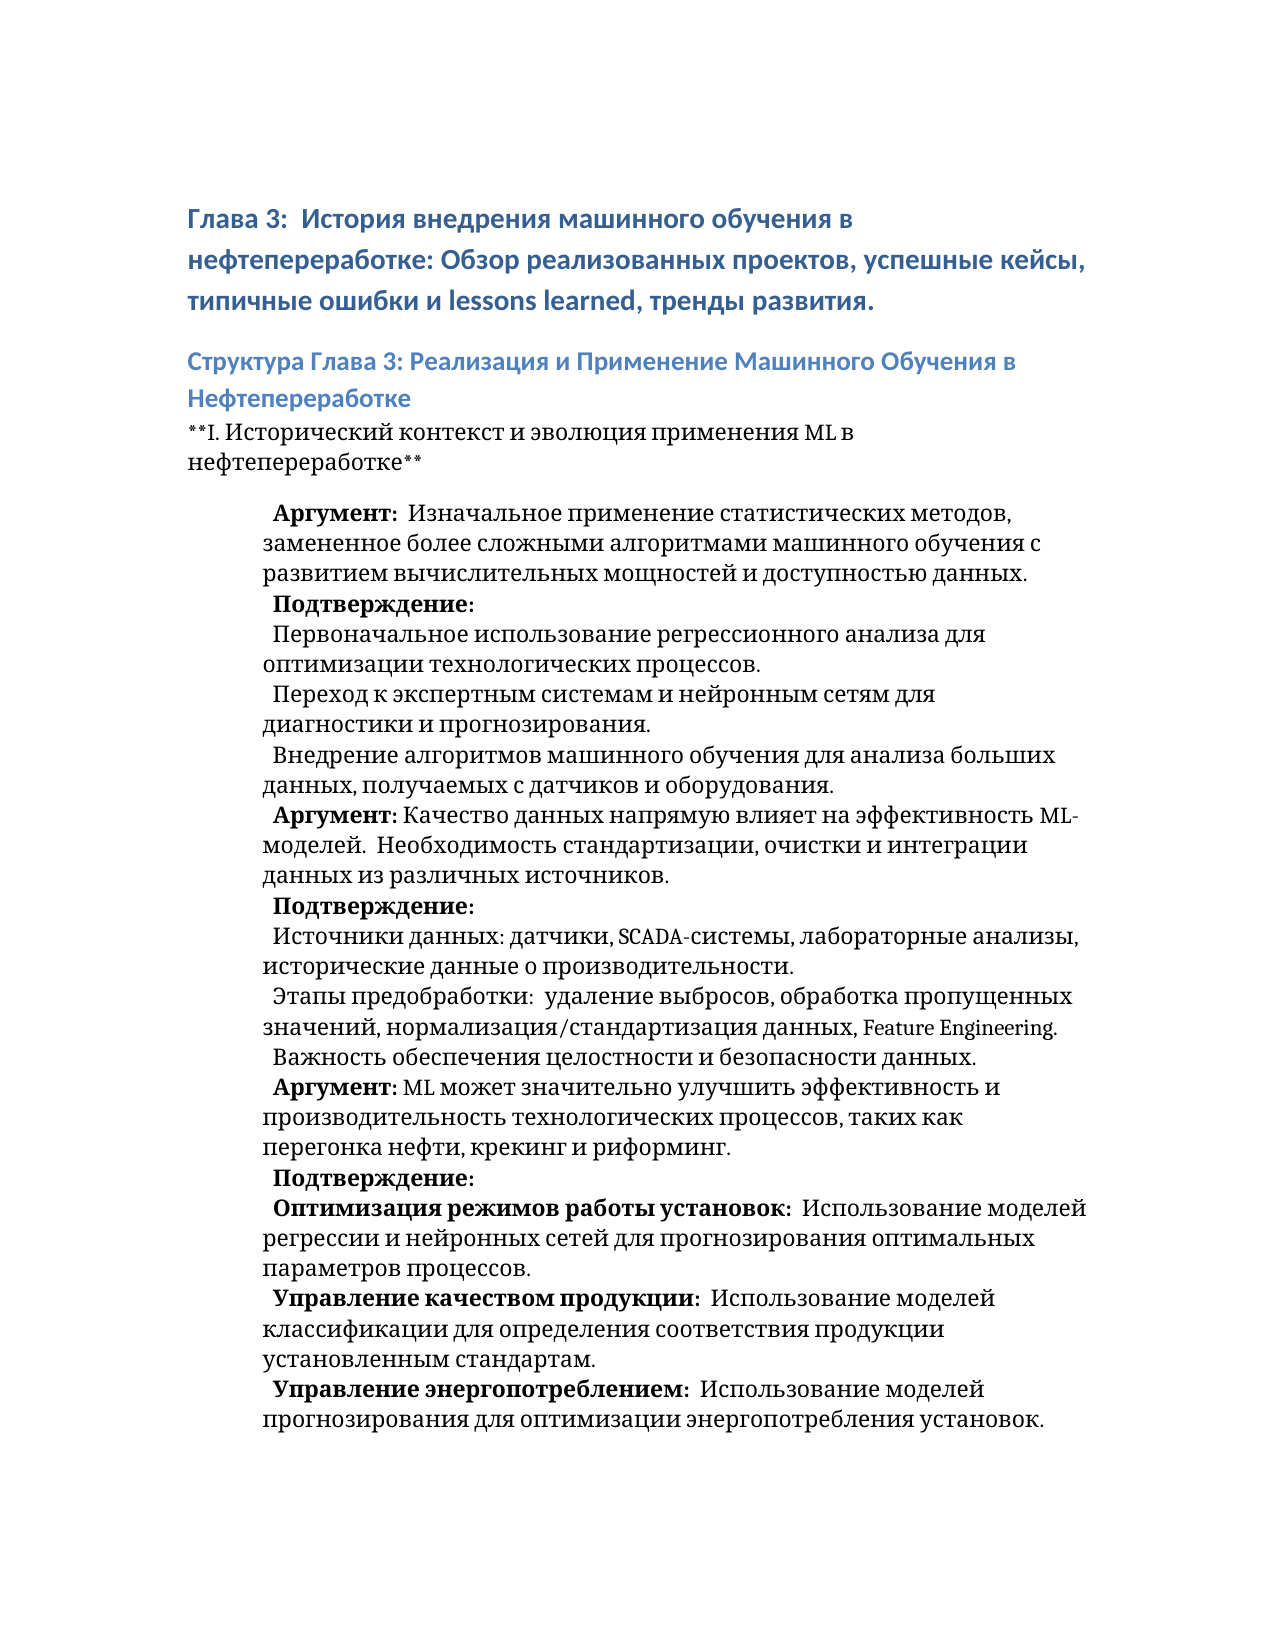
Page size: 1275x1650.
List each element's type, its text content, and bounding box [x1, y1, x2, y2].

list Важность обеспечения целостности и безопасности данных. [262, 1044, 1087, 1071]
text **I. Исторический контекст и эволюция применения ML в нефтепереработке** [187, 419, 1087, 476]
subtitle Структура Глава 3: Реализация и Применение Машинного Обучения в Нефтепереработке [187, 344, 1087, 414]
list Аргумент: Качество данных напрямую влияет на эффективность ML-моделей. Необходимость стандартизации, очистки и интеграции данных из различных источников. [262, 803, 1087, 889]
list Внедрение алгоритмов машинного обучения для анализа больших данных, получаемых с датчиков и оборудования. [262, 742, 1087, 799]
list Аргумент: ML может значительно улучшить эффективность и производительность технологических процессов, таких как перегонка нефти, крекинг и риформинг. [262, 1075, 1087, 1161]
list Подтверждение: [262, 1165, 1087, 1192]
list Управление качеством продукции: Использование моделей классификации для определения соответствия продукции установленным стандартам. [262, 1286, 1087, 1373]
subtitle Глава 3: История внедрения машинного обучения в нефтепереработке: Обзор реализованных проектов, успешные кейсы, типичные ошибки и lessons learned, тренды развития. [187, 200, 1087, 317]
list Первоначальное использование регрессионного анализа для оптимизации технологических процессов. [262, 622, 1087, 678]
list Аргумент: Изначальное применение статистических методов, замененное более сложными алгоритмами машинного обучения с развитием вычислительных мощностей и доступностью данных. [262, 501, 1087, 587]
list Управление энергопотреблением: Использование моделей прогнозирования для оптимизации энергопотребления установок. [262, 1377, 1087, 1433]
list Источники данных: датчики, SCADA-системы, лабораторные анализы, исторические данные о производительности. [262, 924, 1087, 980]
list Оптимизация режимов работы установок: Использование моделей регрессии и нейронных сетей для прогнозирования оптимальных параметров процессов. [262, 1196, 1087, 1282]
list Этапы предобработки: удаление выбросов, обработка пропущенных значений, нормализация/стандартизация данных, Feature Engineering. [262, 984, 1087, 1041]
list Подтверждение: [262, 591, 1087, 618]
list Подтверждение: [262, 893, 1087, 920]
list Переход к экспертным системам и нейронным сетям для диагностики и прогнозирования. [262, 682, 1087, 738]
